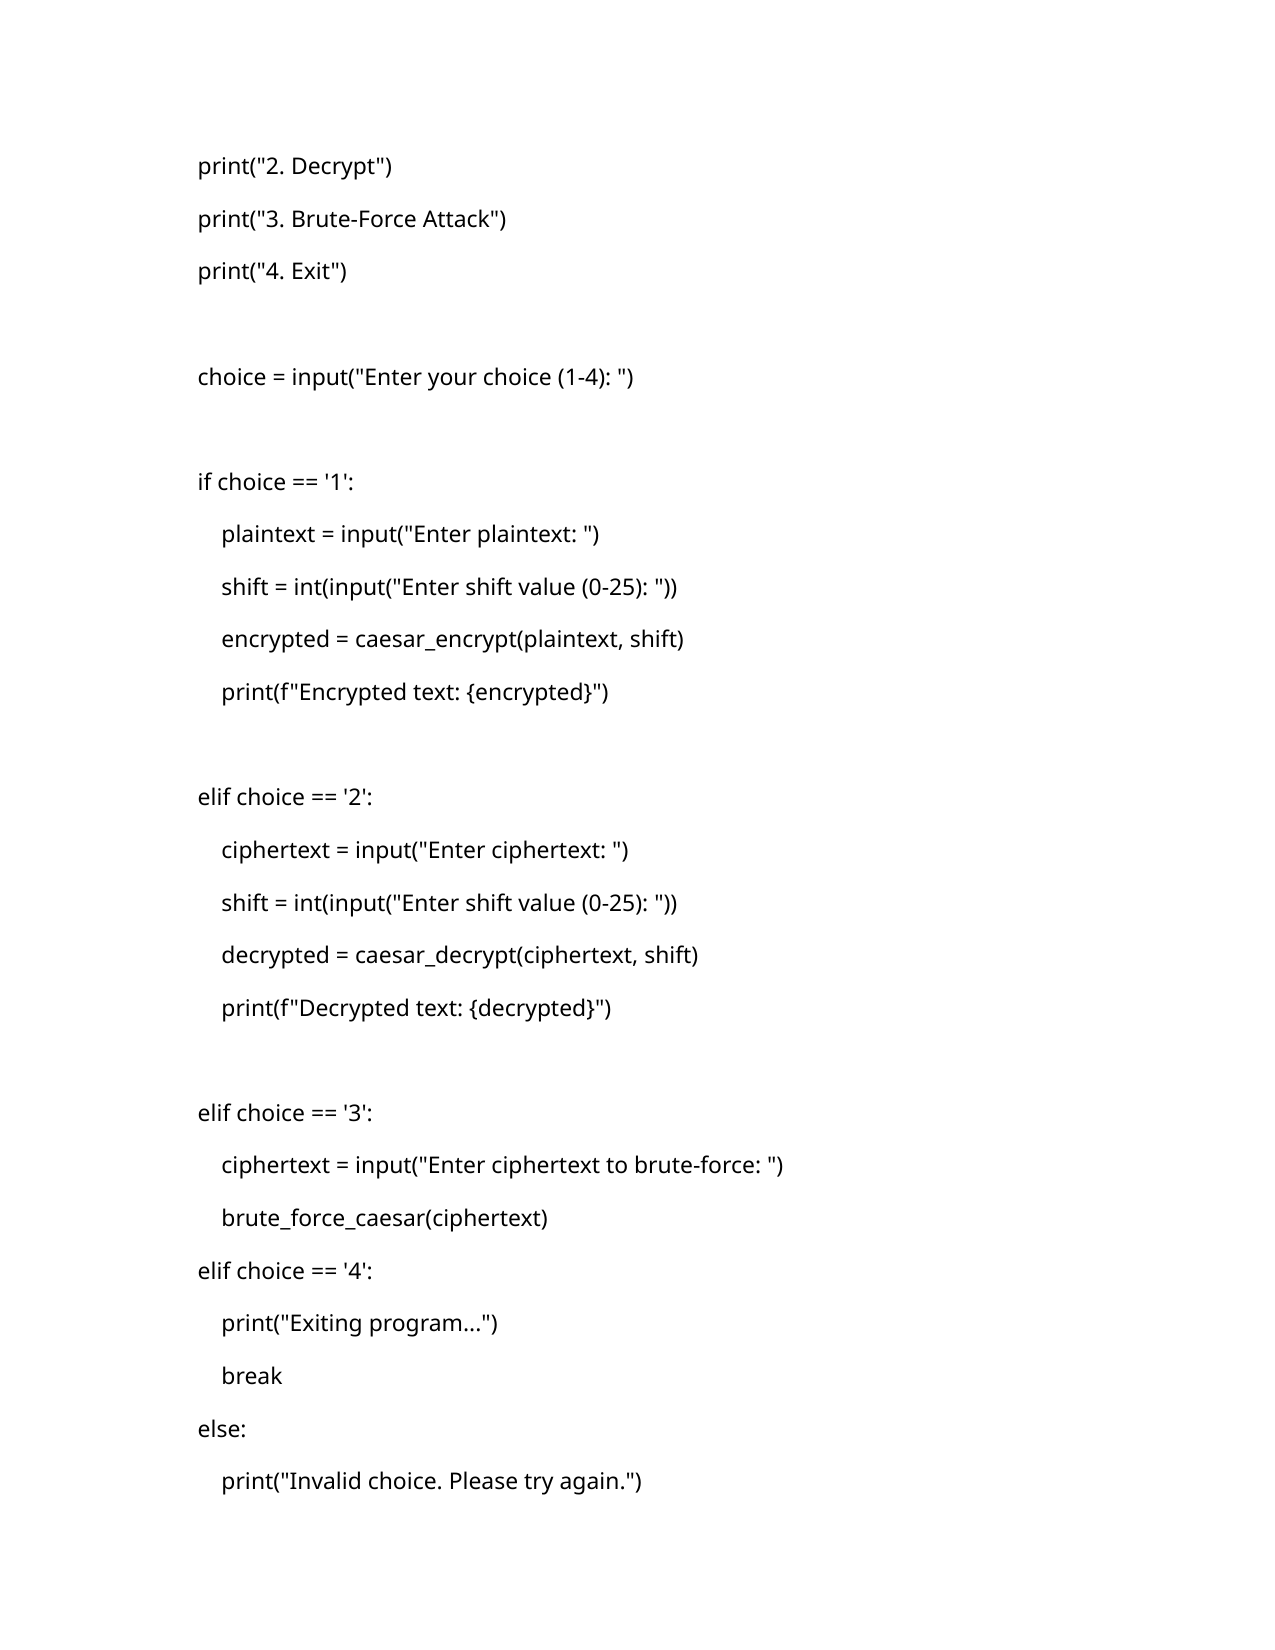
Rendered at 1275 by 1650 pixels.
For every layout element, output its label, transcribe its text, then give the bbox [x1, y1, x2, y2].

text print("3. Brute-Force Attack") [150, 203, 1125, 234]
text plaintext = input("Enter plaintext: ") [150, 518, 1125, 549]
text break [150, 1360, 1125, 1391]
text shift = int(input("Enter shift value (0-25): ")) [150, 571, 1125, 602]
text print(f"Decrypted text: {decrypted}") [150, 992, 1125, 1023]
text elif choice == '2': [150, 781, 1125, 812]
text elif choice == '4': [150, 1255, 1125, 1286]
text else: [150, 1412, 1125, 1444]
text print("4. Exit") [150, 255, 1125, 286]
text print(f"Encrypted text: {encrypted}") [150, 676, 1125, 707]
text print("Exiting program...") [150, 1307, 1125, 1338]
text ciphertext = input("Enter ciphertext to brute-force: ") [150, 1149, 1125, 1181]
text print("Invalid choice. Please try again.") [150, 1465, 1125, 1496]
text elif choice == '3': [150, 1097, 1125, 1128]
text encrypted = caesar_encrypt(plaintext, shift) [150, 623, 1125, 655]
text ciphertext = input("Enter ciphertext: ") [150, 834, 1125, 865]
text choice = input("Enter your choice (1-4): ") [150, 360, 1125, 392]
text print("2. Decrypt") [150, 150, 1125, 181]
text brute_force_caesar(ciphertext) [150, 1202, 1125, 1233]
text if choice == '1': [150, 466, 1125, 497]
text decrypted = caesar_decrypt(ciphertext, shift) [150, 939, 1125, 970]
text shift = int(input("Enter shift value (0-25): ")) [150, 886, 1125, 918]
